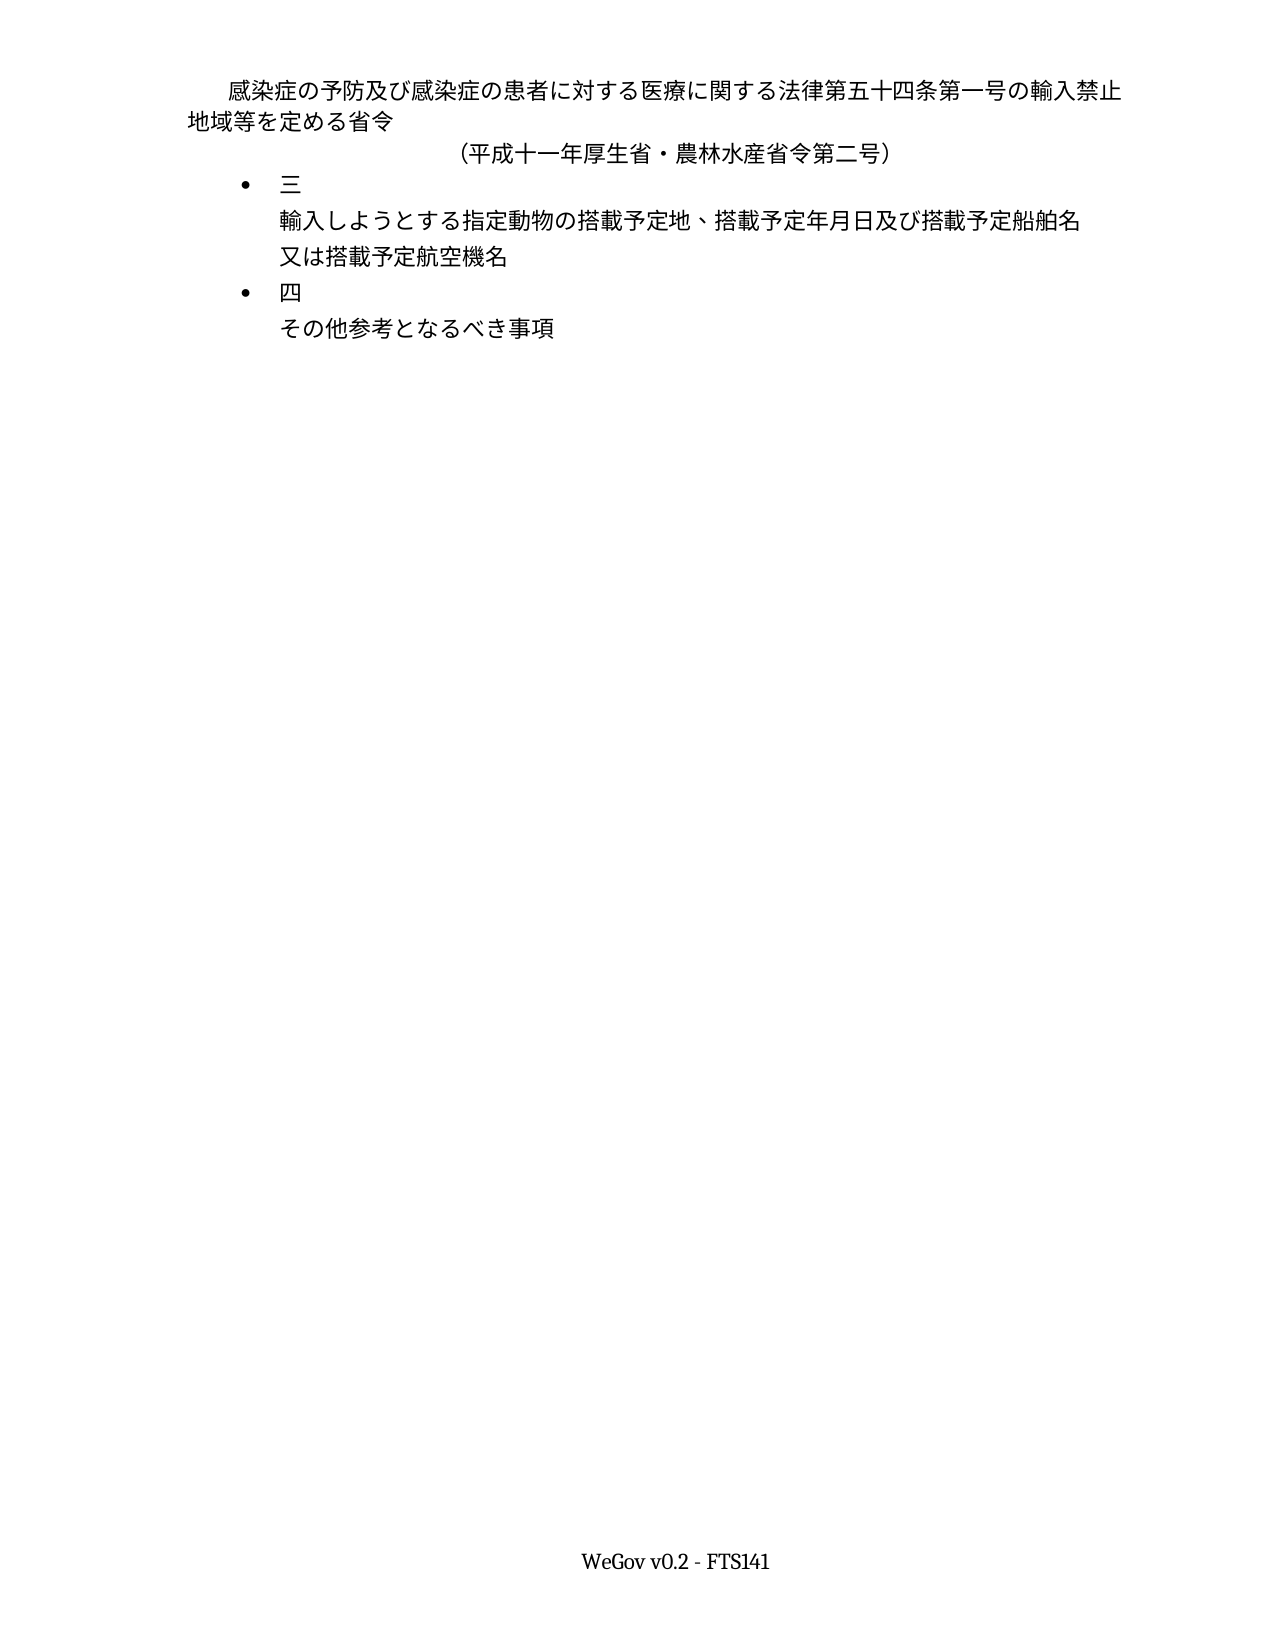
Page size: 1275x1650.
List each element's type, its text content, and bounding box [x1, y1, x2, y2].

list 三 輸入しようとする指定動物の搭載予定地、搭載予定年月日及び搭載予定船舶名又は搭載予定航空機名 [242, 169, 1087, 272]
list 四 その他参考となるべき事項 [242, 277, 1087, 344]
